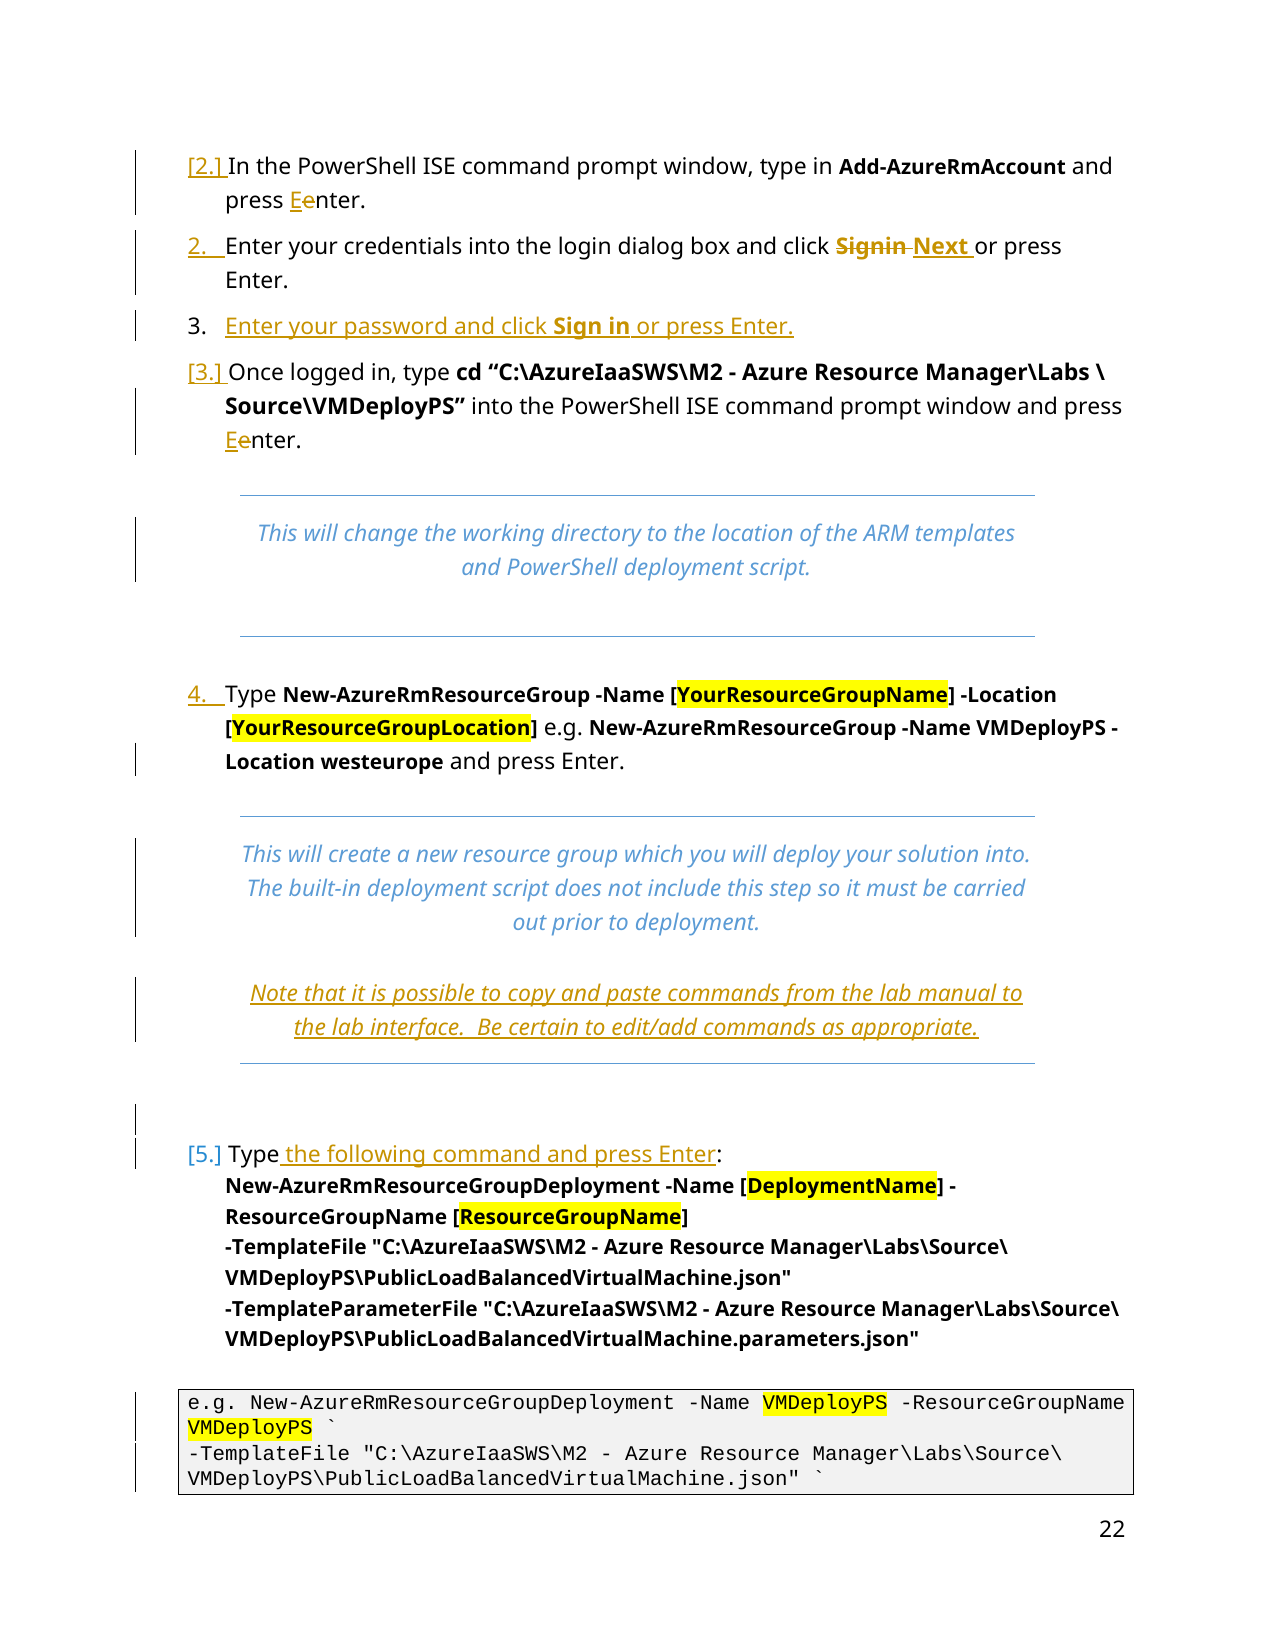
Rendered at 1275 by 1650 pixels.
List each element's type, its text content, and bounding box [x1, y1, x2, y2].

list Enter your credentials into the login dialog box and click or press Enter. [187, 230, 1125, 295]
list This will change the working directory to the location of the ARM templates and PowerShell deployment script. [240, 496, 1035, 636]
list Type: [187, 1137, 1125, 1169]
list -TemplateFile "C:\AzureIaaSWS\M2 - Azure Resource Manager\Labs\Source\VMDeployPS\PublicLoadBalancedVirtualMachine.json" [225, 1232, 1125, 1292]
text -TemplateFile "C:\AzureIaaSWS\M2 - Azure Resource Manager\Labs\Source\VMDeployPS\PublicLoadBalancedVirtualMachine.json" ` [179, 1440, 1133, 1494]
list In the PowerShell ISE command prompt window, type in Add-AzureRmAccount and press nter. [187, 150, 1125, 215]
list New-AzureRmResourceGroupDeployment -Name [DeploymentName] -ResourceGroupName [ResourceGroupName] [225, 1171, 1125, 1230]
list This will create a new resource group which you will deploy your solution into. The built-in deployment script does not include this step so it must be carried out prior to deployment. [240, 817, 1035, 937]
list Type New-AzureRmResourceGroup -Name [YourResourceGroupName] -Location [YourResourceGroupLocation] e.g. New-AzureRmResourceGroup -Name VMDeployPS -Location westeurope and press Enter. [187, 677, 1125, 776]
list -TemplateParameterFile "C:\AzureIaaSWS\M2 - Azure Resource Manager\Labs\Source\VMDeployPS\PublicLoadBalancedVirtualMachine.parameters.json" [225, 1294, 1125, 1353]
text e.g. New-AzureRmResourceGroupDeployment -Name VMDeployPS -ResourceGroupName VMDeployPS ` [179, 1390, 1133, 1440]
list Once logged in, type cd “C:\AzureIaaSWS\M2 - Azure Resource Manager\Labs \Source\VMDeployPS” into the PowerShell ISE command prompt window and press nter. [187, 356, 1125, 455]
